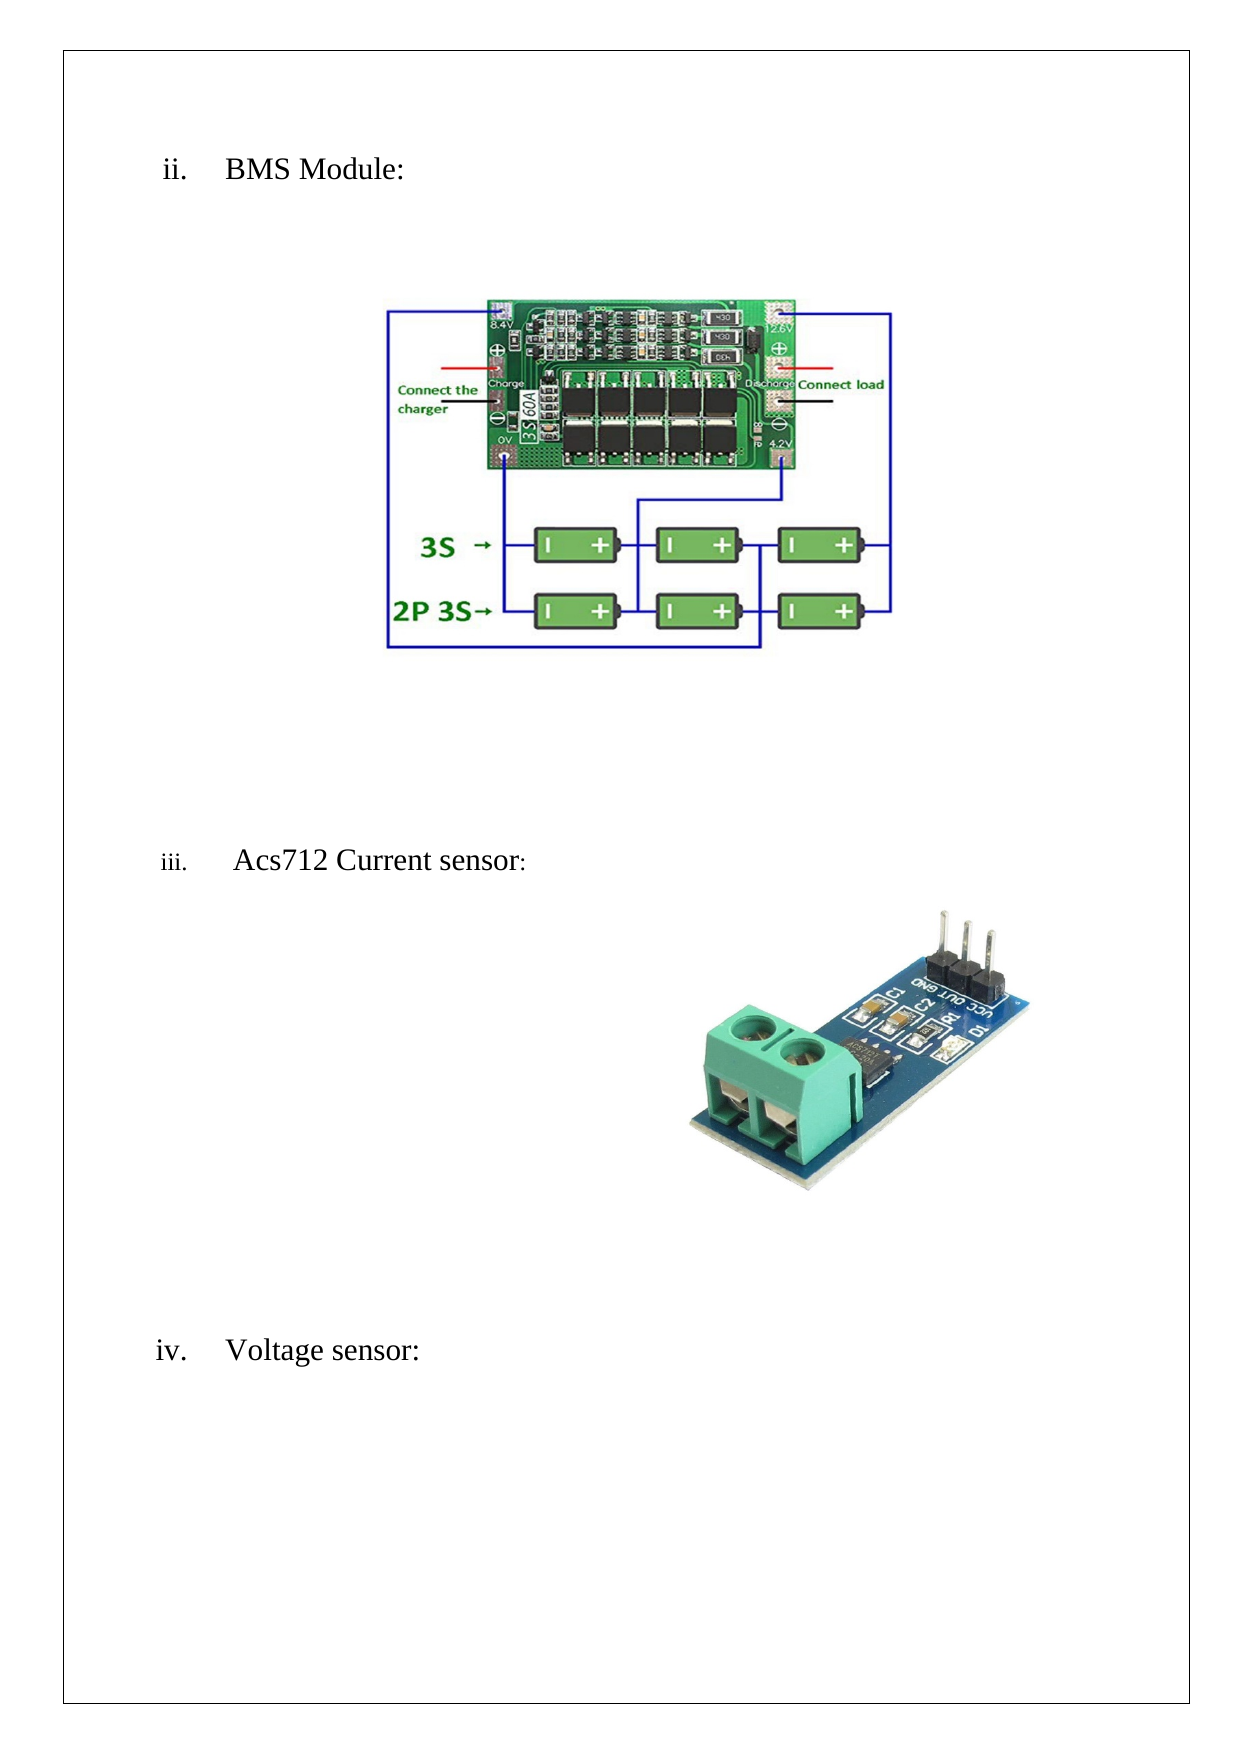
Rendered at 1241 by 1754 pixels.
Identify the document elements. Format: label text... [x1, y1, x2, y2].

picture [382, 257, 895, 687]
list Acs712 Current sensor: [187, 841, 1090, 877]
list Voltage sensor: [187, 1331, 1090, 1367]
list BMS Module: [187, 150, 1090, 186]
picture [668, 895, 1049, 1231]
